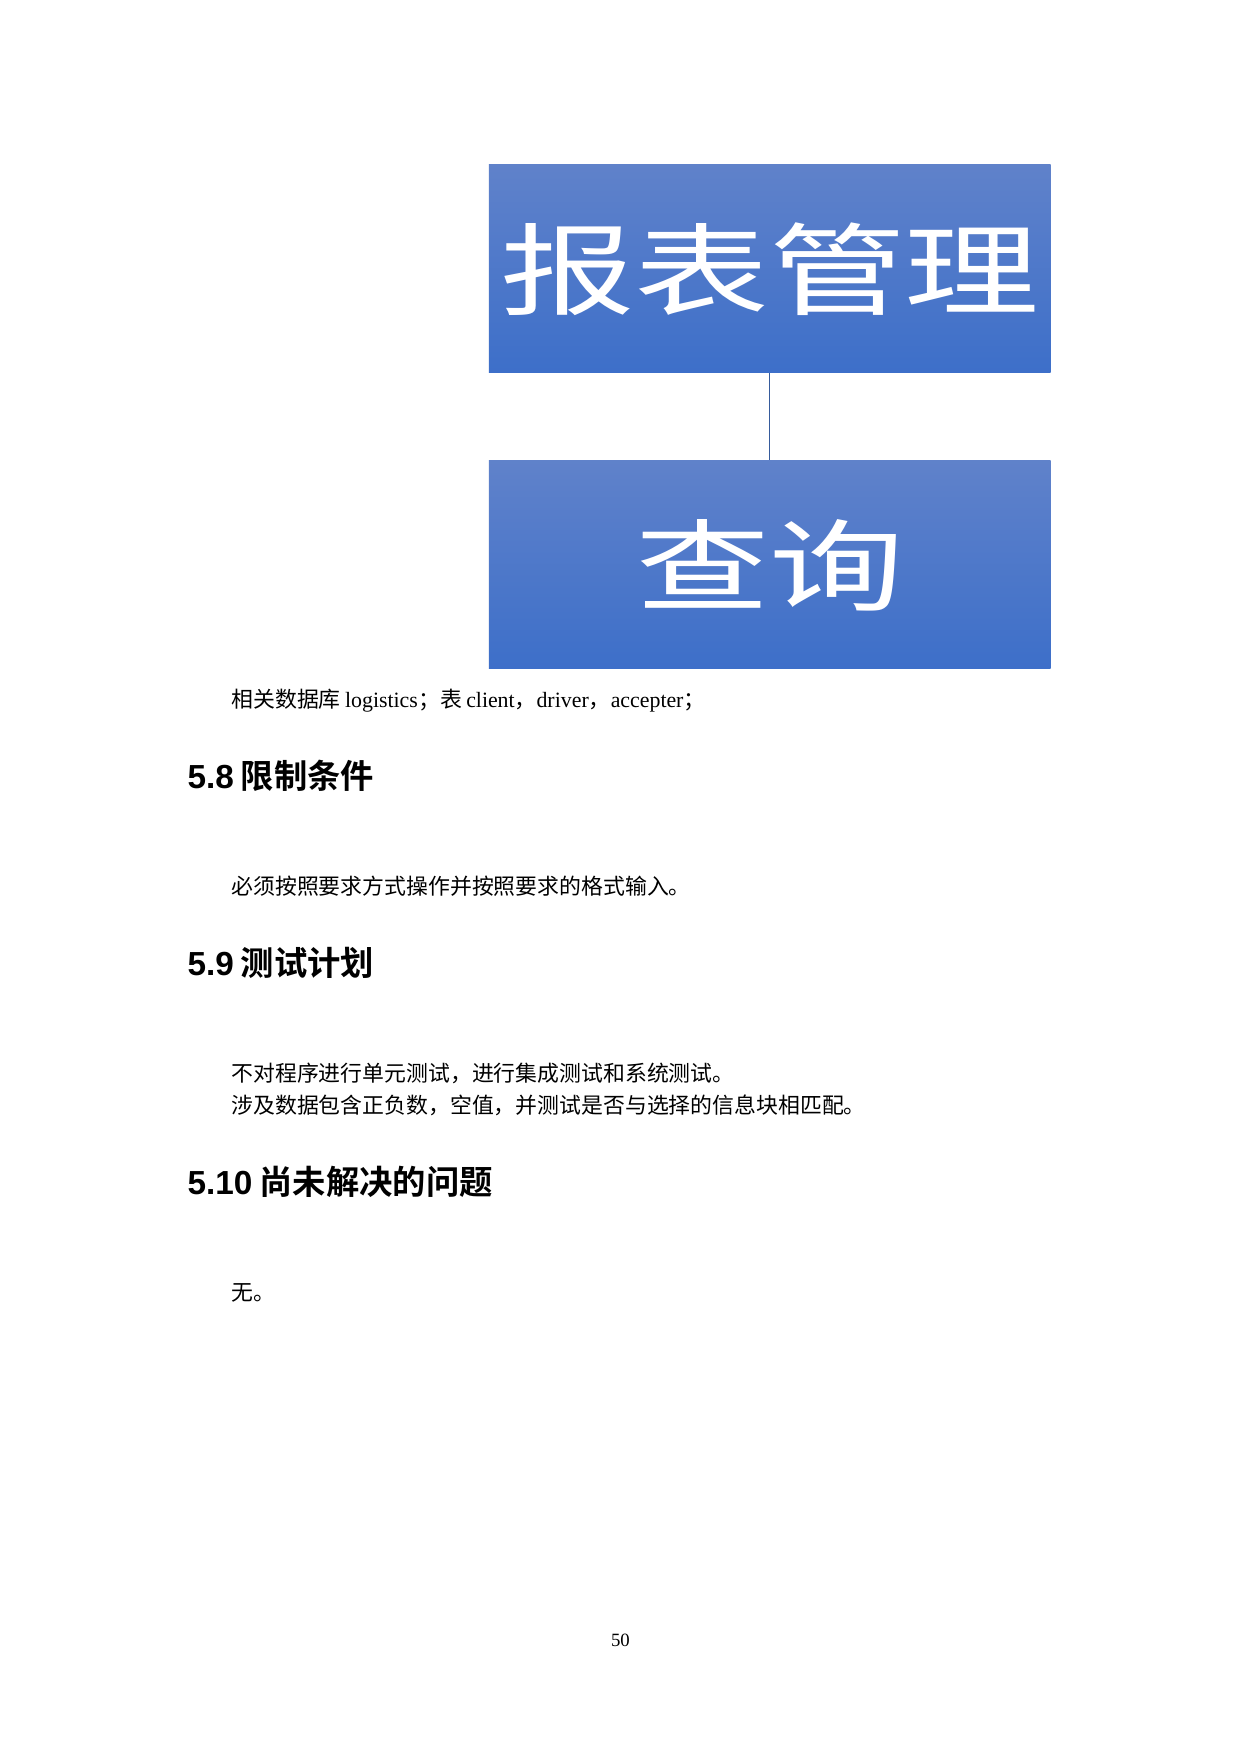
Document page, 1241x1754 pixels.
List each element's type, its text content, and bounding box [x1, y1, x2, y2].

subtitle 5.8限制条件 [187, 742, 1053, 807]
text 相关数据库logistics；表client，driver，accepter； [187, 682, 1053, 714]
text 不对程序进行单元测试，进行集成测试和系统测试。 [187, 1056, 1053, 1088]
text 用图的形式说明本程序所隶属的上一层模块及隶属于本程序的下一层模块、子程序，说明参数赋值和调用方式，说明与本程序相直接关联的数据结构（数据库、数据文卷）。 [187, 162, 1053, 682]
subtitle 5.10尚未解决的问题 [187, 1148, 1053, 1213]
subtitle 5.9测试计划 [187, 928, 1053, 993]
text 必须按照要求方式操作并按照要求的格式输入。 [187, 869, 1053, 901]
text 涉及数据包含正负数，空值，并测试是否与选择的信息块相匹配。 [187, 1088, 1053, 1121]
text 无。 [187, 1275, 1053, 1307]
